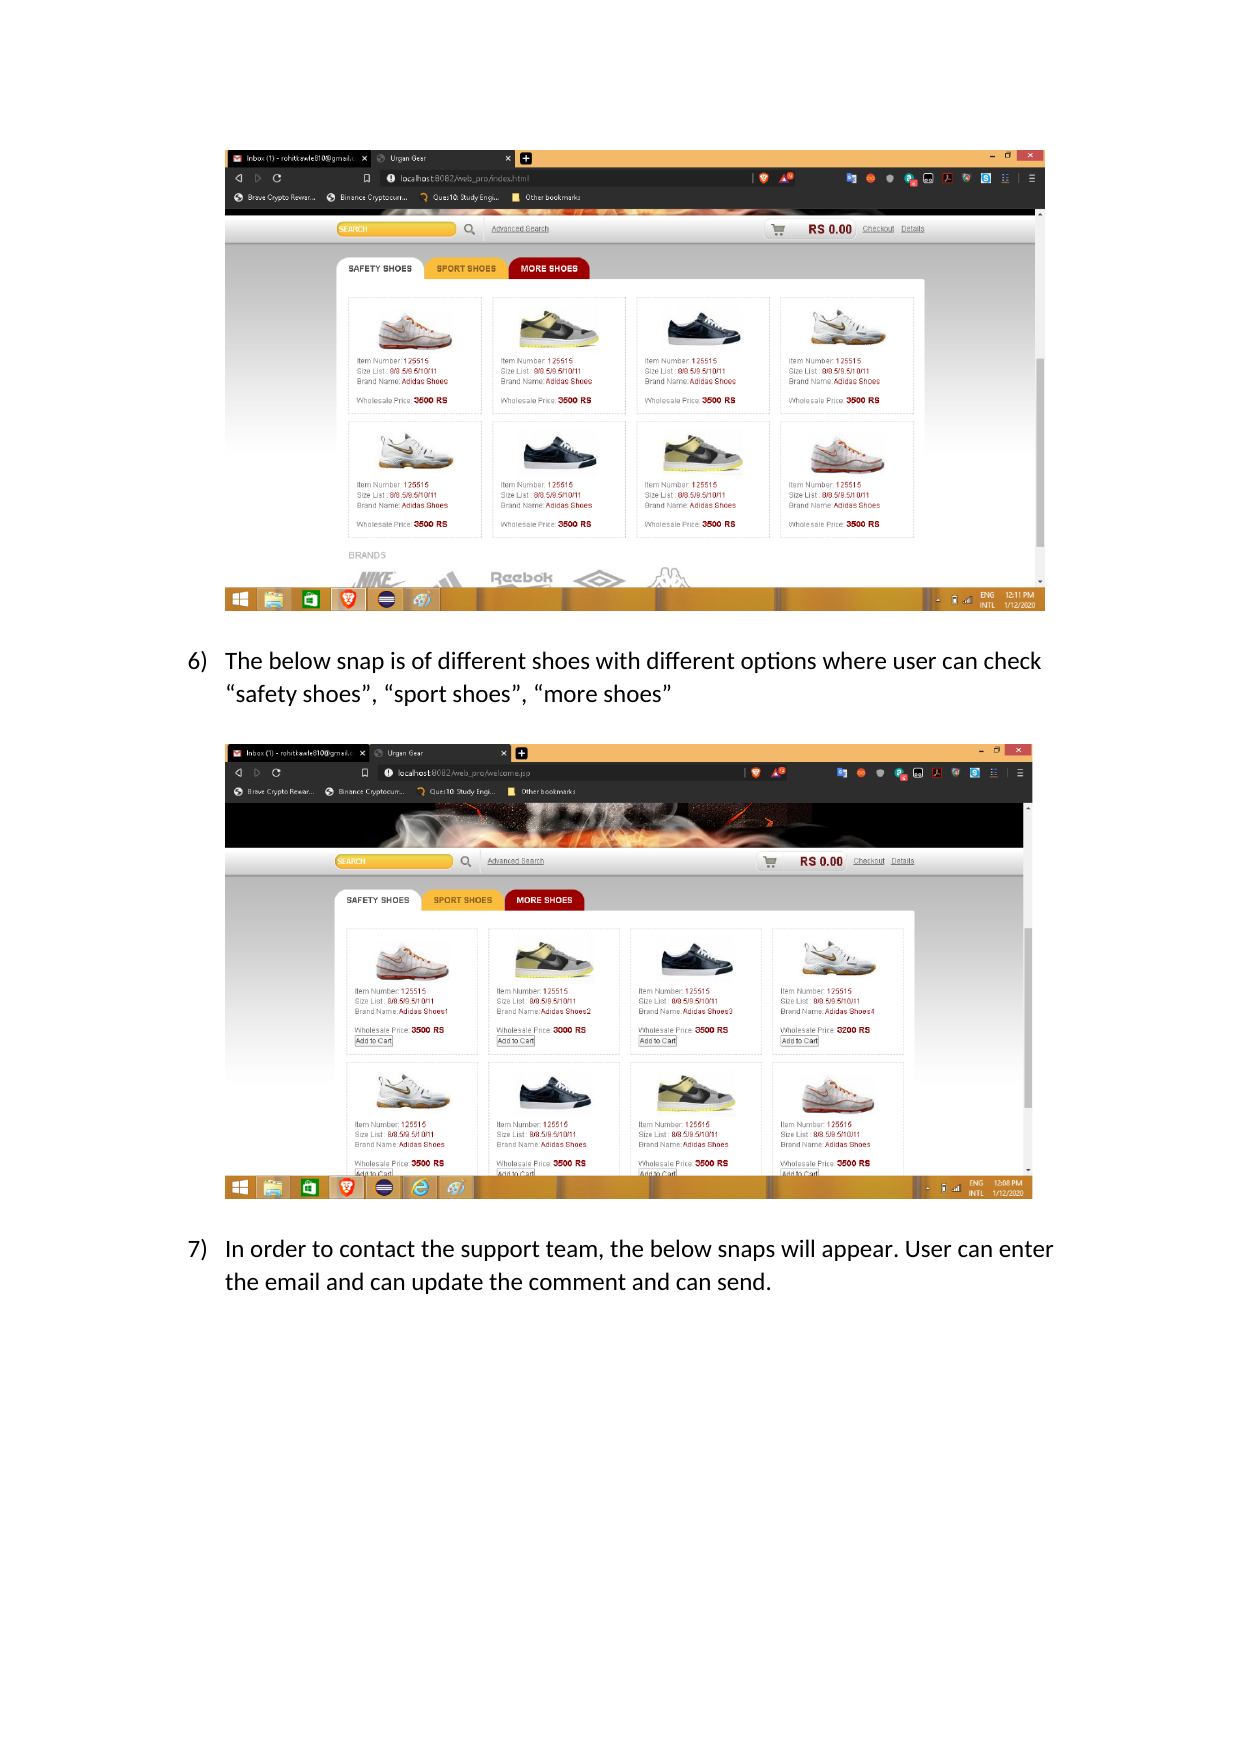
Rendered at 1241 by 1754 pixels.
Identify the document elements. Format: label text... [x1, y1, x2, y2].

picture [225, 150, 1045, 611]
picture [225, 744, 1033, 1199]
list The below snap is of different shoes with different options where user can check “safety shoes”, “sport shoes”, “more shoes” [187, 646, 1090, 709]
list In order to contact the support team, the below snaps will appear. User can enter the email and can update the comment and can send. [187, 1233, 1090, 1297]
